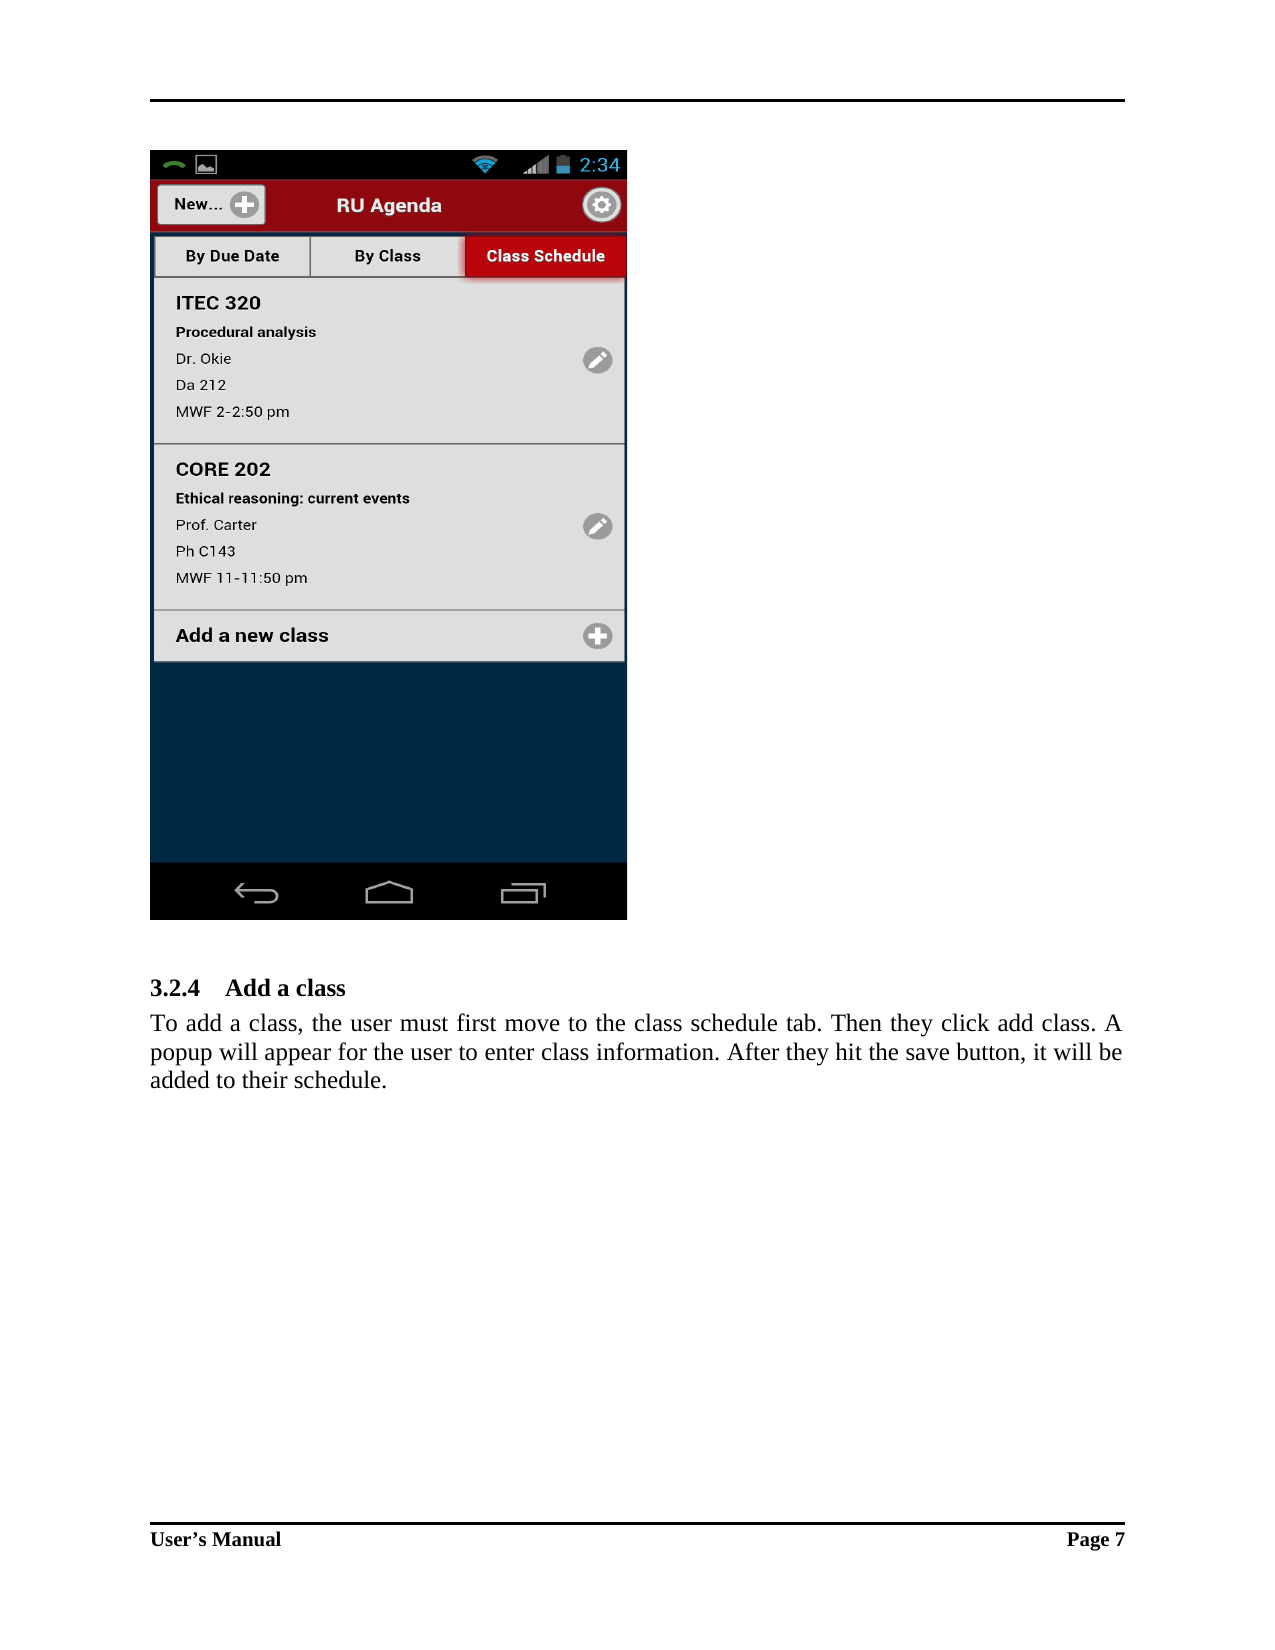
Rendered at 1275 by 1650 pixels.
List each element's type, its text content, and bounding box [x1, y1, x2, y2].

picture [150, 150, 628, 920]
text To add a class, the user must first move to the class schedule tab. Then they click add class. A popup will appear for the user to enter class information. After they hit the save button, it will be added to their schedule. [150, 1008, 1125, 1094]
subtitle 3.2.4 Add a class [150, 973, 1125, 1002]
